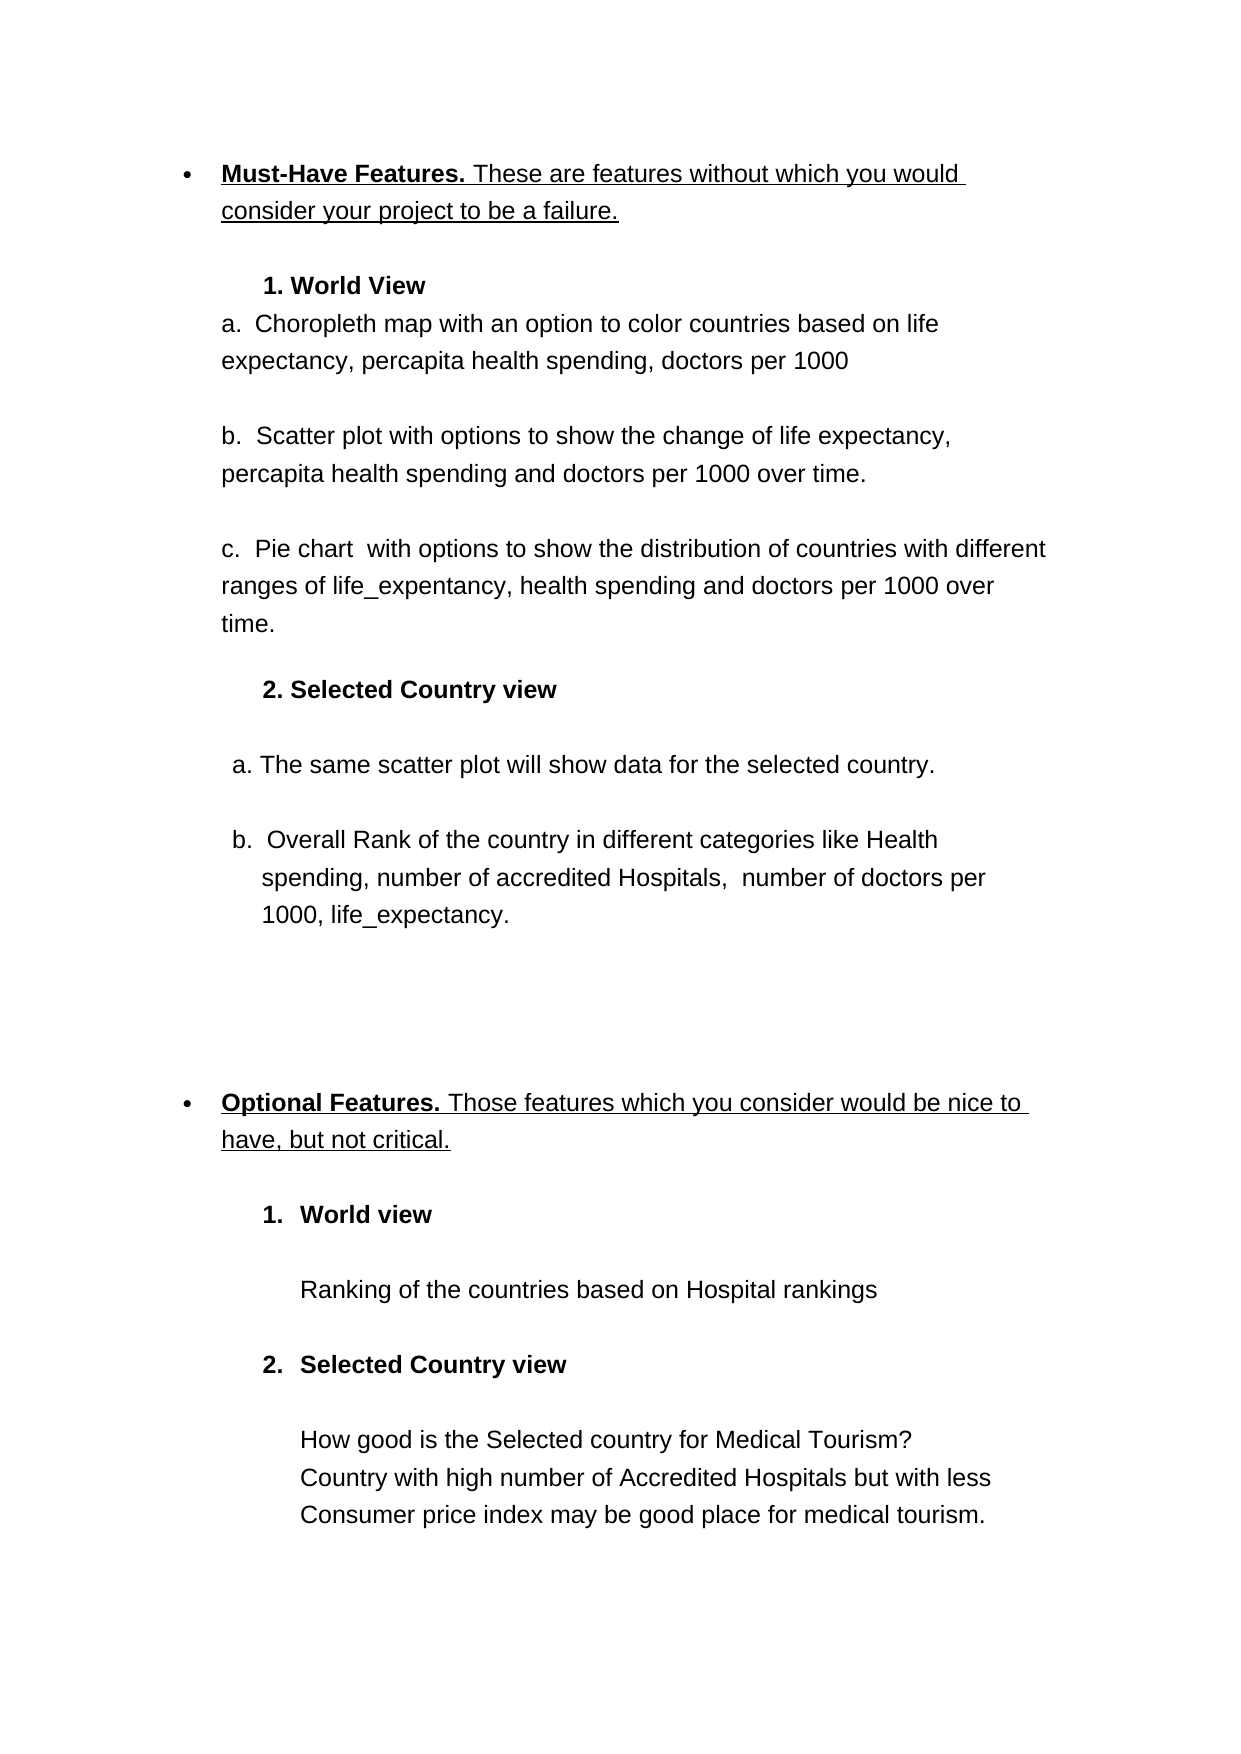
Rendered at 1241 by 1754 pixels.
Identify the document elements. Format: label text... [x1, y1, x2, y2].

text b. Overall Rank of the country in different categories like Health spending, number of accredited Hospitals, number of doctors per 1000, life_expectancy. [232, 816, 1053, 929]
list How good is the Selected country for Medical Tourism? [300, 1416, 1053, 1454]
text Ranking of the countries based on Hospital rankings [259, 1266, 1053, 1304]
list Must-Have Features. These are features without which you would consider your project to be a failure. [184, 150, 1053, 225]
text 2. Selected Country view [187, 666, 1053, 704]
list Country with high number of Accredited Hospitals but with less Consumer price index may be good place for medical tourism. [300, 1454, 1053, 1529]
text 1. World View [221, 262, 1053, 300]
list World view [262, 1191, 1053, 1229]
text a. Choropleth map with an option to color countries based on life expectancy, percapita health spending, doctors per 1000 [221, 300, 1053, 375]
text b. Scatter plot with options to show the change of life expectancy, percapita health spending and doctors per 1000 over time. [221, 412, 1053, 487]
list Selected Country view [262, 1341, 1053, 1379]
list Optional Features. Those features which you consider would be nice to have, but not critical. [184, 1079, 1053, 1154]
text c. Pie chart with options to show the distribution of countries with different ranges of life_expentancy, health spending and doctors per 1000 over time. [221, 525, 1053, 637]
text a. The same scatter plot will show data for the selected country. [232, 741, 1053, 779]
